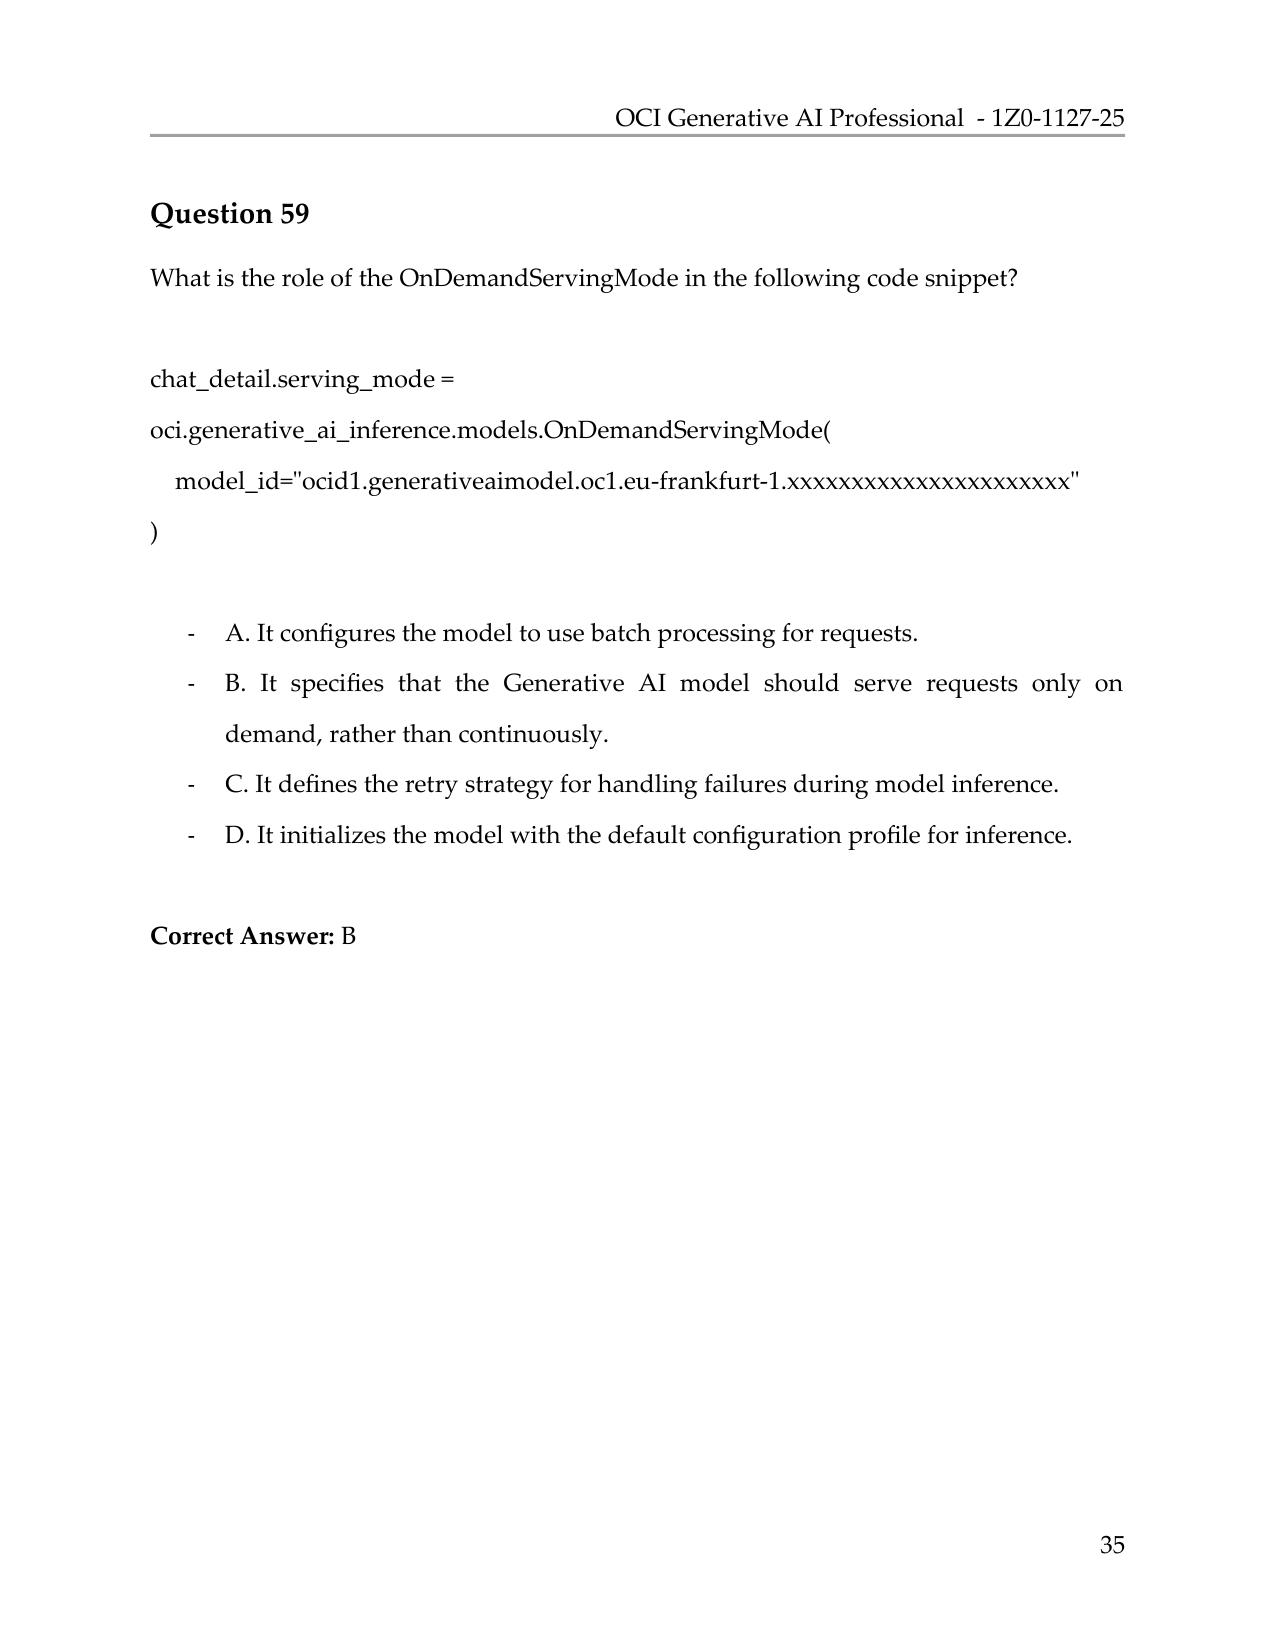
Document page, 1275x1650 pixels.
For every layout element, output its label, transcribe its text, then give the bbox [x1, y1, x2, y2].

list A. It configures the model to use batch processing for requests. [187, 614, 1125, 648]
text ) [150, 513, 1125, 547]
text Correct Answer: B [150, 918, 1125, 952]
text chat_detail.serving_mode = oci.generative_ai_inference.models.OnDemandServingMode( [150, 361, 1125, 446]
text What is the role of the OnDemandServingMode in the following code snippet? [150, 260, 1125, 294]
text model_id="ocid1.generativeaimodel.oc1.eu-frankfurt-1.xxxxxxxxxxxxxxxxxxxxxx" [150, 462, 1125, 496]
list B. It specifies that the Generative AI model should serve requests only on demand, rather than continuously. [187, 665, 1125, 749]
list D. It initializes the model with the default configuration profile for inference. [187, 817, 1125, 851]
subtitle Question 59 [150, 192, 1125, 232]
list C. It defines the retry strategy for handling failures during model inference. [187, 766, 1125, 800]
